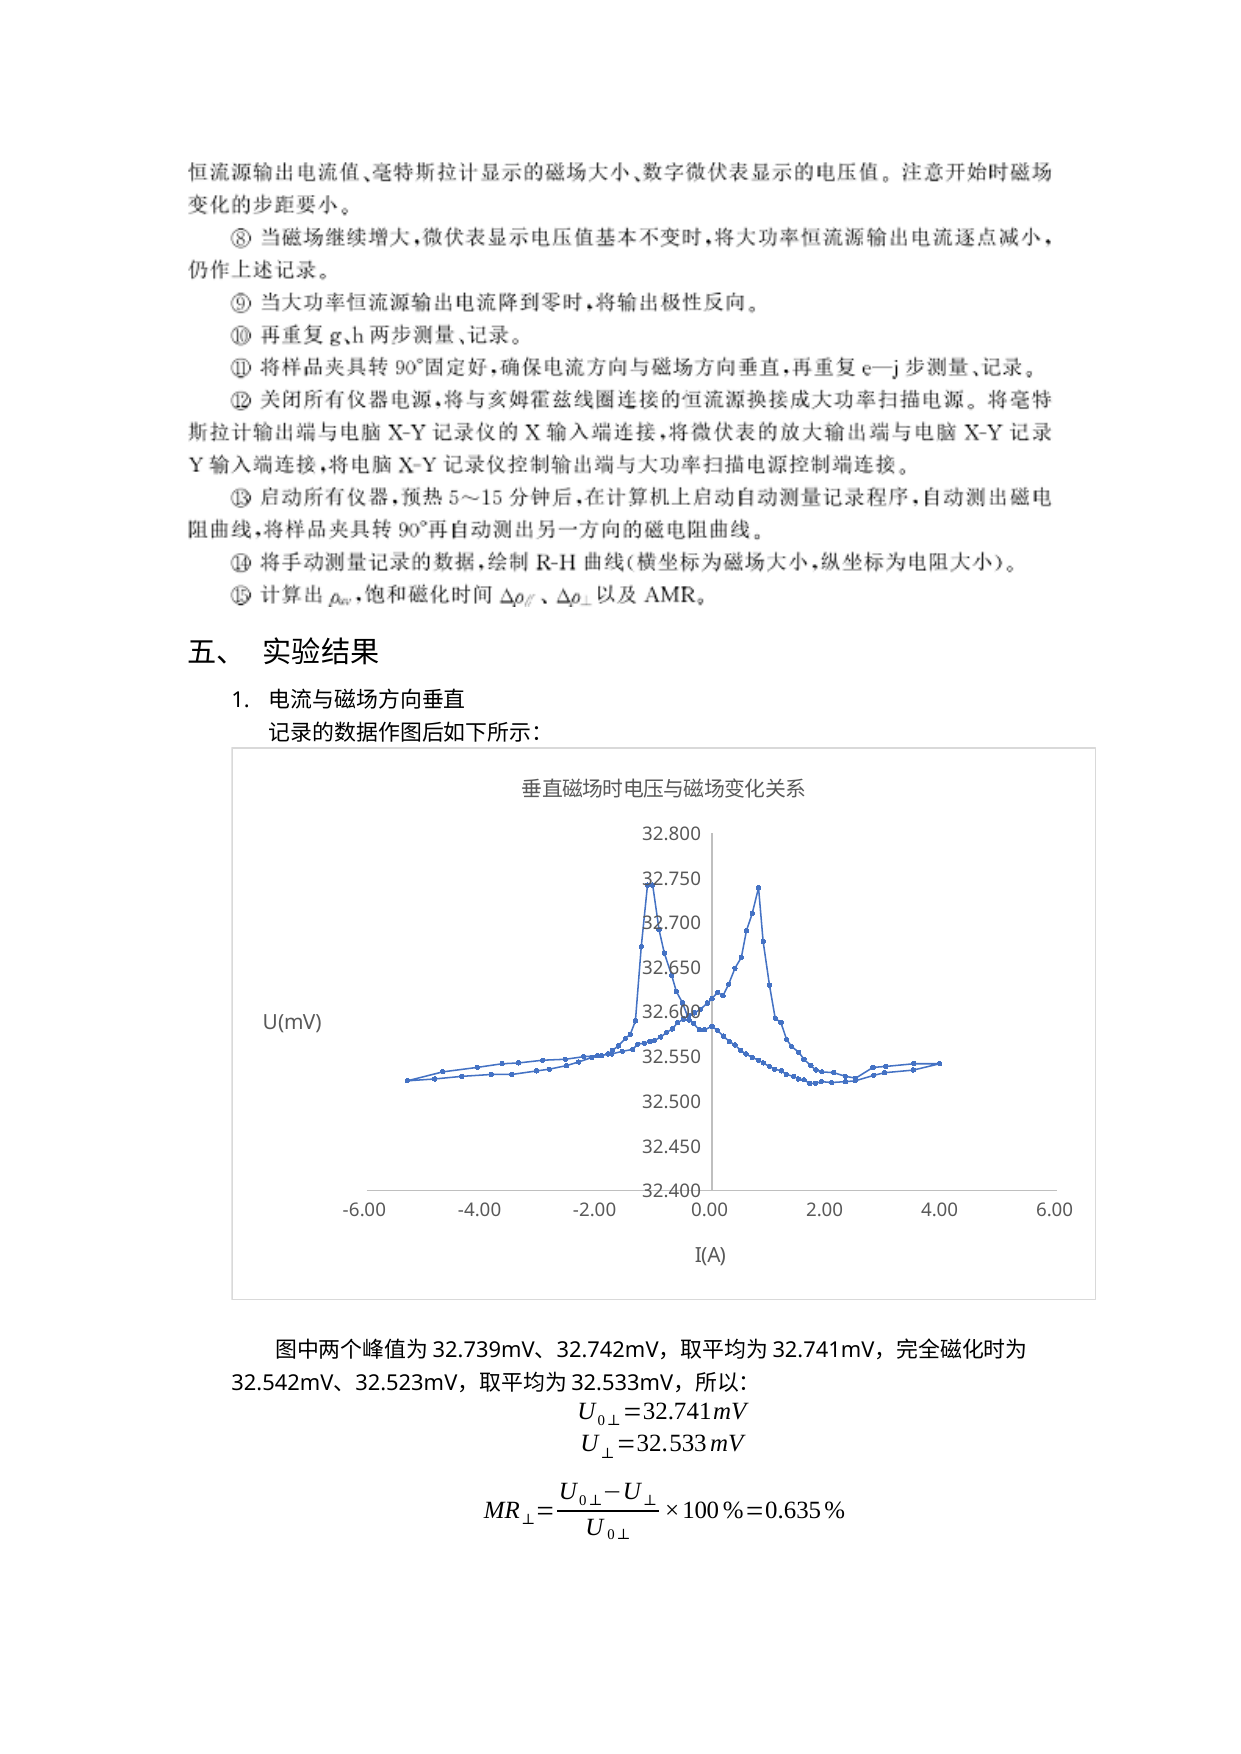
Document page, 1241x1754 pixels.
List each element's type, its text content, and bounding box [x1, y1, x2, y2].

text 图中两个峰值为32.739mV、32.742mV，取平均为32.741mV，完全磁化时为32.542mV、32.523mV，取平均为32.533mV，所以： [231, 1332, 1053, 1397]
picture [187, 161, 1054, 607]
list 记录的数据作图后如下所示： [269, 714, 1053, 747]
list 电流与磁场方向垂直 [231, 682, 1053, 714]
list 实验结果 [187, 617, 1053, 682]
